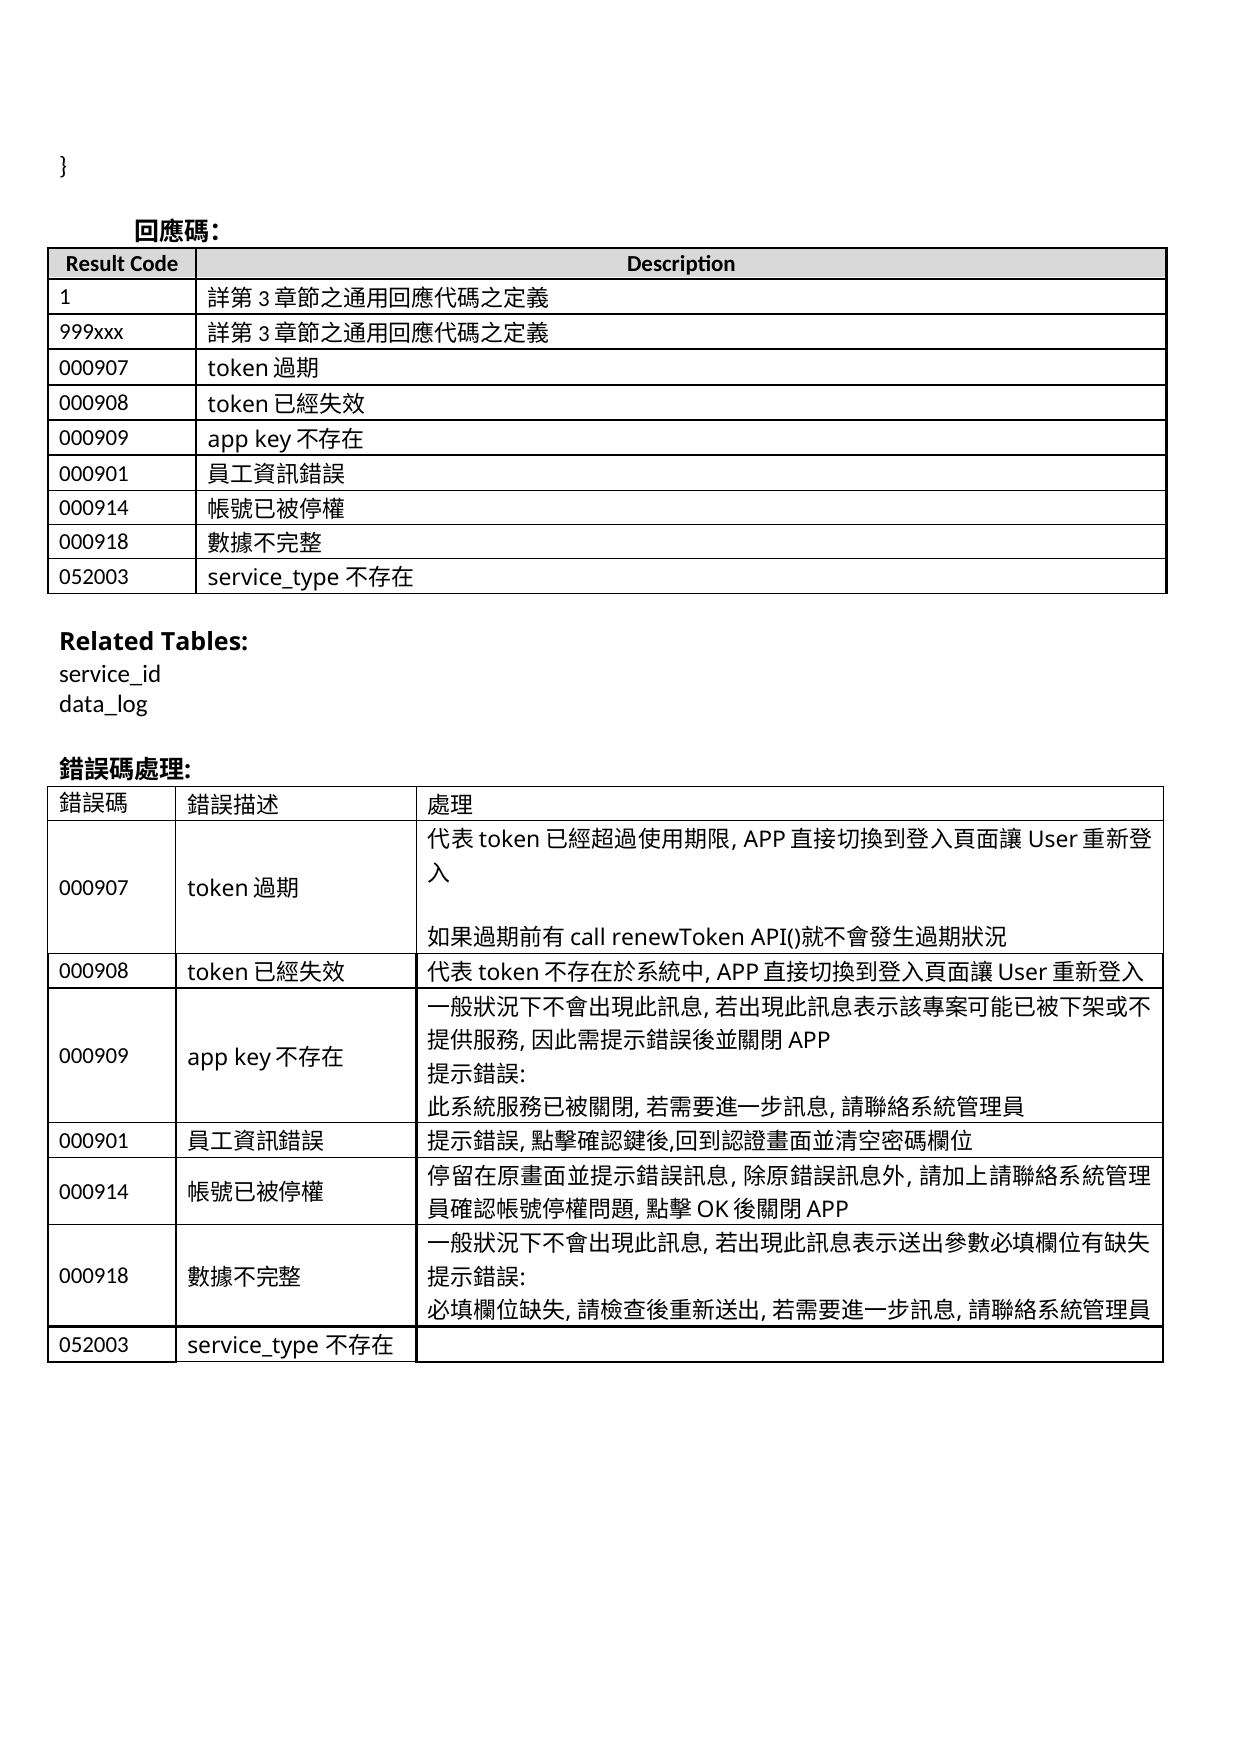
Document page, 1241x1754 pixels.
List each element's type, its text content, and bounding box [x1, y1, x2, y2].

list 回應碼： [59, 211, 1181, 247]
table_cell 代表token已經超過使用期限, APP直接切換到登入頁面讓User重新登入 如果過期前有call renewToken API()就不會發生過期狀況 [417, 821, 1163, 952]
text } [59, 150, 1181, 181]
table_cell 一般狀況下不會出現此訊息, 若出現此訊息表示送出參數必填欄位有缺失 提示錯誤: 必填欄位缺失, 請檢查後重新送出, 若需要進一步訊息, 請聯絡系統管理員 [418, 1225, 1162, 1325]
table_cell 052003 [49, 1328, 175, 1361]
table_cell token已經失效 [197, 386, 1165, 419]
table_cell 員工資訊錯誤 [177, 1123, 415, 1157]
table_cell 詳第3章節之通用回應代碼之定義 [197, 280, 1165, 313]
table_cell 帳號已被停權 [197, 491, 1165, 524]
table_cell 000914 [49, 491, 195, 524]
table_cell 000908 [49, 954, 175, 987]
table_header Result Code [49, 249, 195, 277]
text Related Tables: [59, 624, 1181, 658]
table_cell 000907 [48, 821, 175, 952]
table_cell 一般狀況下不會出現此訊息, 若出現此訊息表示該專案可能已被下架或不提供服務, 因此需提示錯誤後並關閉APP 提示錯誤: 此系統服務已被關閉, 若需要進一步訊息, 請聯絡系統管理員 [418, 989, 1162, 1122]
table_cell token過期 [197, 350, 1165, 383]
table_cell 000908 [49, 386, 195, 419]
table_cell 代表token不存在於系統中, APP直接切換到登入頁面讓User重新登入 [418, 954, 1162, 987]
table_cell 000918 [49, 525, 195, 558]
table_cell 詳第3章節之通用回應代碼之定義 [197, 315, 1165, 348]
table_header Description [197, 249, 1165, 277]
table_cell 000909 [49, 421, 195, 454]
table_header 錯誤描述 [176, 787, 416, 820]
table_cell 999xxx [49, 315, 195, 348]
table_header 處理 [417, 787, 1163, 820]
table_cell 員工資訊錯誤 [197, 456, 1165, 489]
table_cell 052003 [49, 559, 195, 592]
text 錯誤碼處理: [59, 750, 1181, 786]
table_cell service_type 不存在 [197, 559, 1165, 592]
text service_id [59, 658, 1181, 689]
table_cell 000909 [49, 989, 175, 1122]
table_cell 000901 [49, 1123, 175, 1157]
table_cell 提示錯誤, 點擊確認鍵後,回到認證畫面並清空密碼欄位 [418, 1123, 1162, 1157]
table_cell service_type 不存在 [177, 1328, 415, 1361]
table_cell 000918 [49, 1225, 175, 1325]
table_cell 帳號已被停權 [177, 1158, 415, 1224]
text data_log [59, 689, 1181, 719]
table_cell 000914 [49, 1158, 175, 1224]
table_cell 停留在原畫面並提示錯誤訊息, 除原錯誤訊息外, 請加上請聯絡系統管理員確認帳號停權問題, 點擊OK後關閉APP [418, 1158, 1162, 1224]
table_cell 數據不完整 [197, 525, 1165, 558]
table_cell token已經失效 [177, 954, 415, 987]
table_header 錯誤碼 [48, 787, 175, 820]
table_cell app key不存在 [177, 989, 415, 1122]
table_cell 數據不完整 [177, 1225, 415, 1325]
table_cell 000907 [49, 350, 195, 383]
table_cell token過期 [176, 821, 416, 952]
table_cell 000901 [49, 456, 195, 489]
table_cell [418, 1328, 1162, 1361]
table_cell 1 [49, 280, 195, 313]
table_cell app key不存在 [197, 421, 1165, 454]
